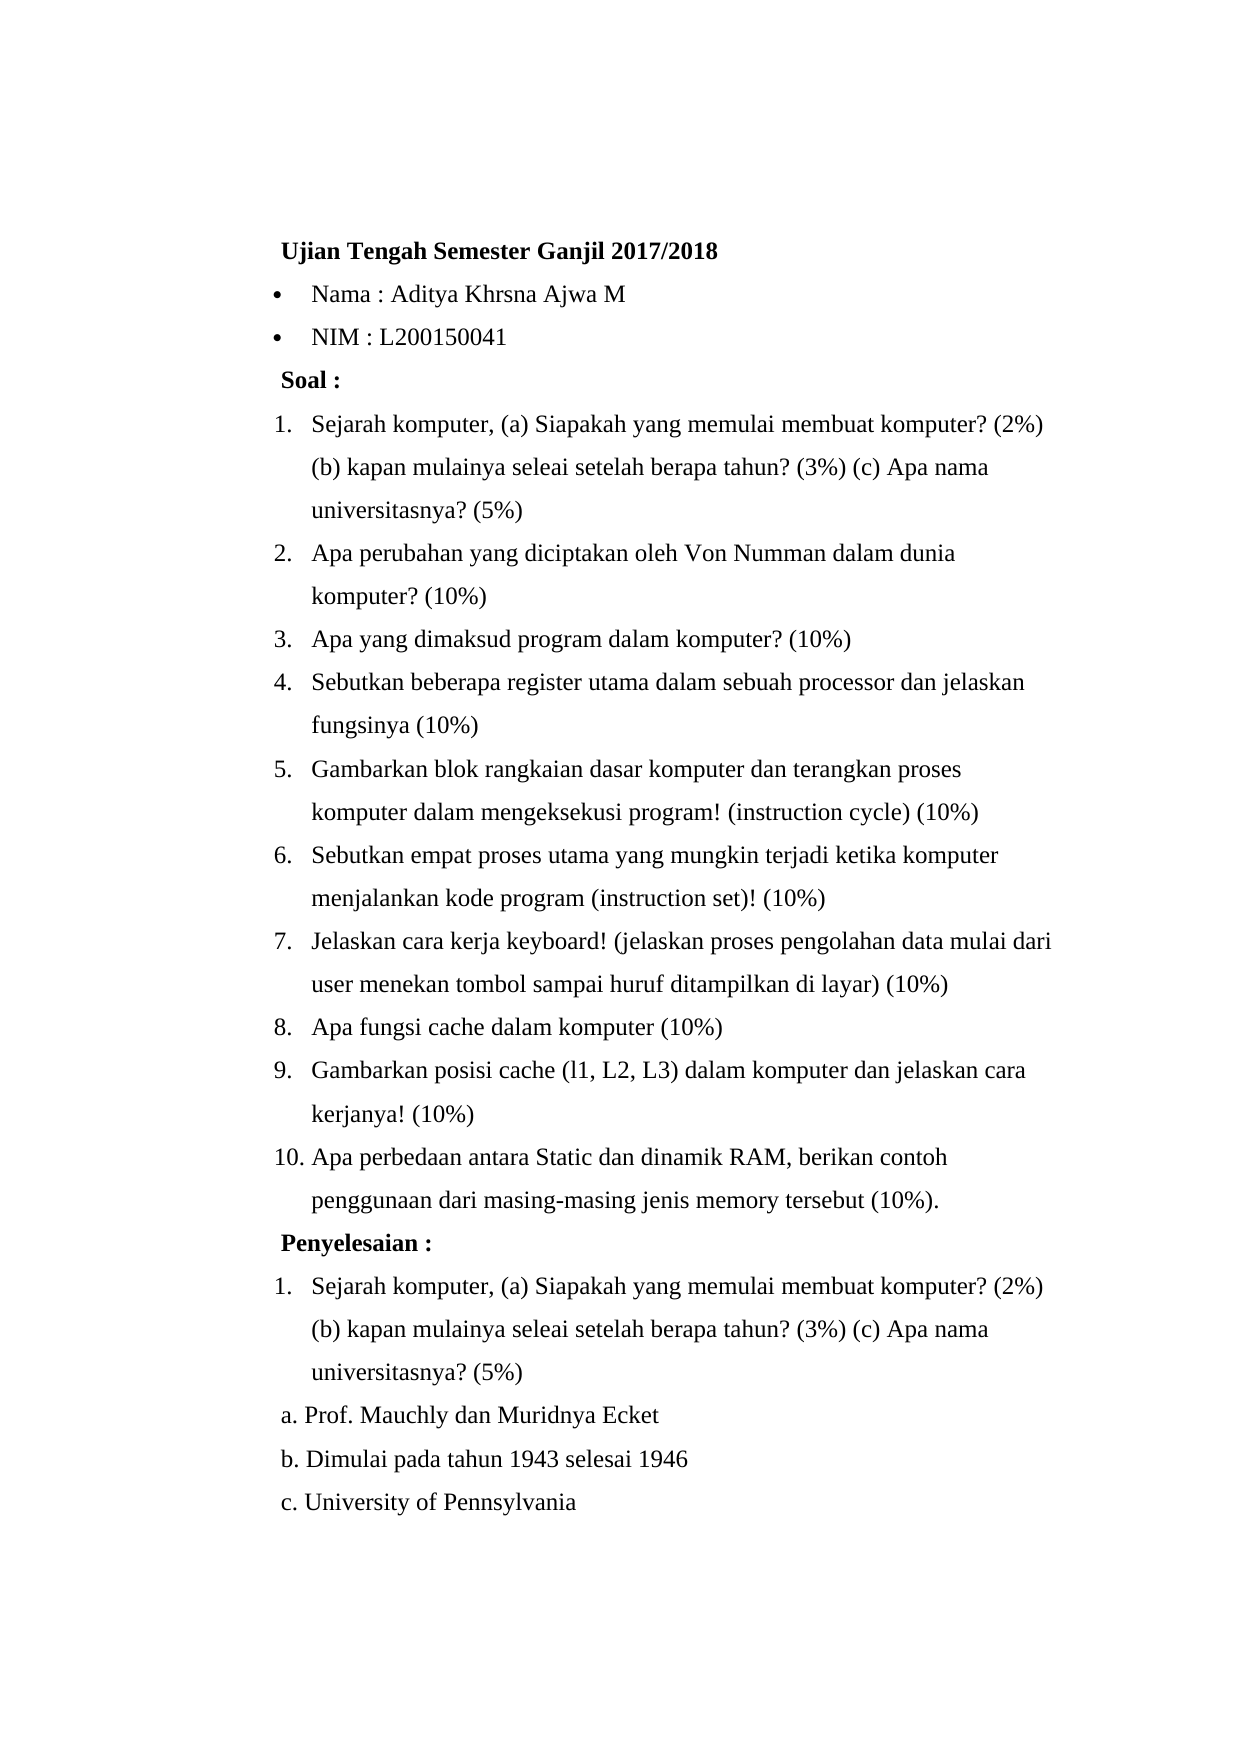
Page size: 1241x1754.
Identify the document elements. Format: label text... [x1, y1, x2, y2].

list Apa perbedaan antara Static dan dinamik RAM, berikan contoh penggunaan dari masing-masing jenis memory tersebut (10%). [274, 1142, 1063, 1214]
list Jelaskan cara kerja keyboard! (jelaskan proses pengolahan data mulai dari user menekan tombol sampai huruf ditampilkan di layar) (10%) [274, 926, 1063, 998]
list Gambarkan posisi cache (l1, L2, L3) dalam komputer dan jelaskan cara kerjanya! (10%) [274, 1056, 1063, 1127]
list Sebutkan empat proses utama yang mungkin terjadi ketika komputer menjalankan kode program (instruction set)! (10%) [274, 840, 1063, 912]
text c. University of Pennsylvania [281, 1487, 1063, 1516]
text Soal : [281, 366, 1063, 394]
text a. Prof. Mauchly dan Muridnya Ecket [281, 1401, 1063, 1429]
list Nama : Aditya Khrsna Ajwa M [274, 279, 1063, 308]
list Sejarah komputer, (a) Siapakah yang memulai membuat komputer? (2%) (b) kapan mulainya seleai setelah berapa tahun? (3%) (c) Apa nama universitasnya? (5%) [274, 1271, 1063, 1386]
text b. Dimulai pada tahun 1943 selesai 1946 [281, 1444, 1063, 1472]
list Gambarkan blok rangkaian dasar komputer dan terangkan proses komputer dalam mengeksekusi program! (instruction cycle) (10%) [274, 754, 1063, 826]
text Ujian Tengah Semester Ganjil 2017/2018 [281, 236, 1063, 265]
list Sebutkan beberapa register utama dalam sebuah processor dan jelaskan fungsinya (10%) [274, 667, 1063, 739]
list Apa perubahan yang diciptakan oleh Von Numman dalam dunia komputer? (10%) [274, 538, 1063, 610]
list Apa fungsi cache dalam komputer (10%) [274, 1012, 1063, 1041]
list NIM : L200150041 [274, 322, 1063, 351]
list Sejarah komputer, (a) Siapakah yang memulai membuat komputer? (2%) (b) kapan mulainya seleai setelah berapa tahun? (3%) (c) Apa nama universitasnya? (5%) [274, 409, 1063, 524]
text Penyelesaian : [281, 1228, 1063, 1257]
list Apa yang dimaksud program dalam komputer? (10%) [274, 624, 1063, 653]
